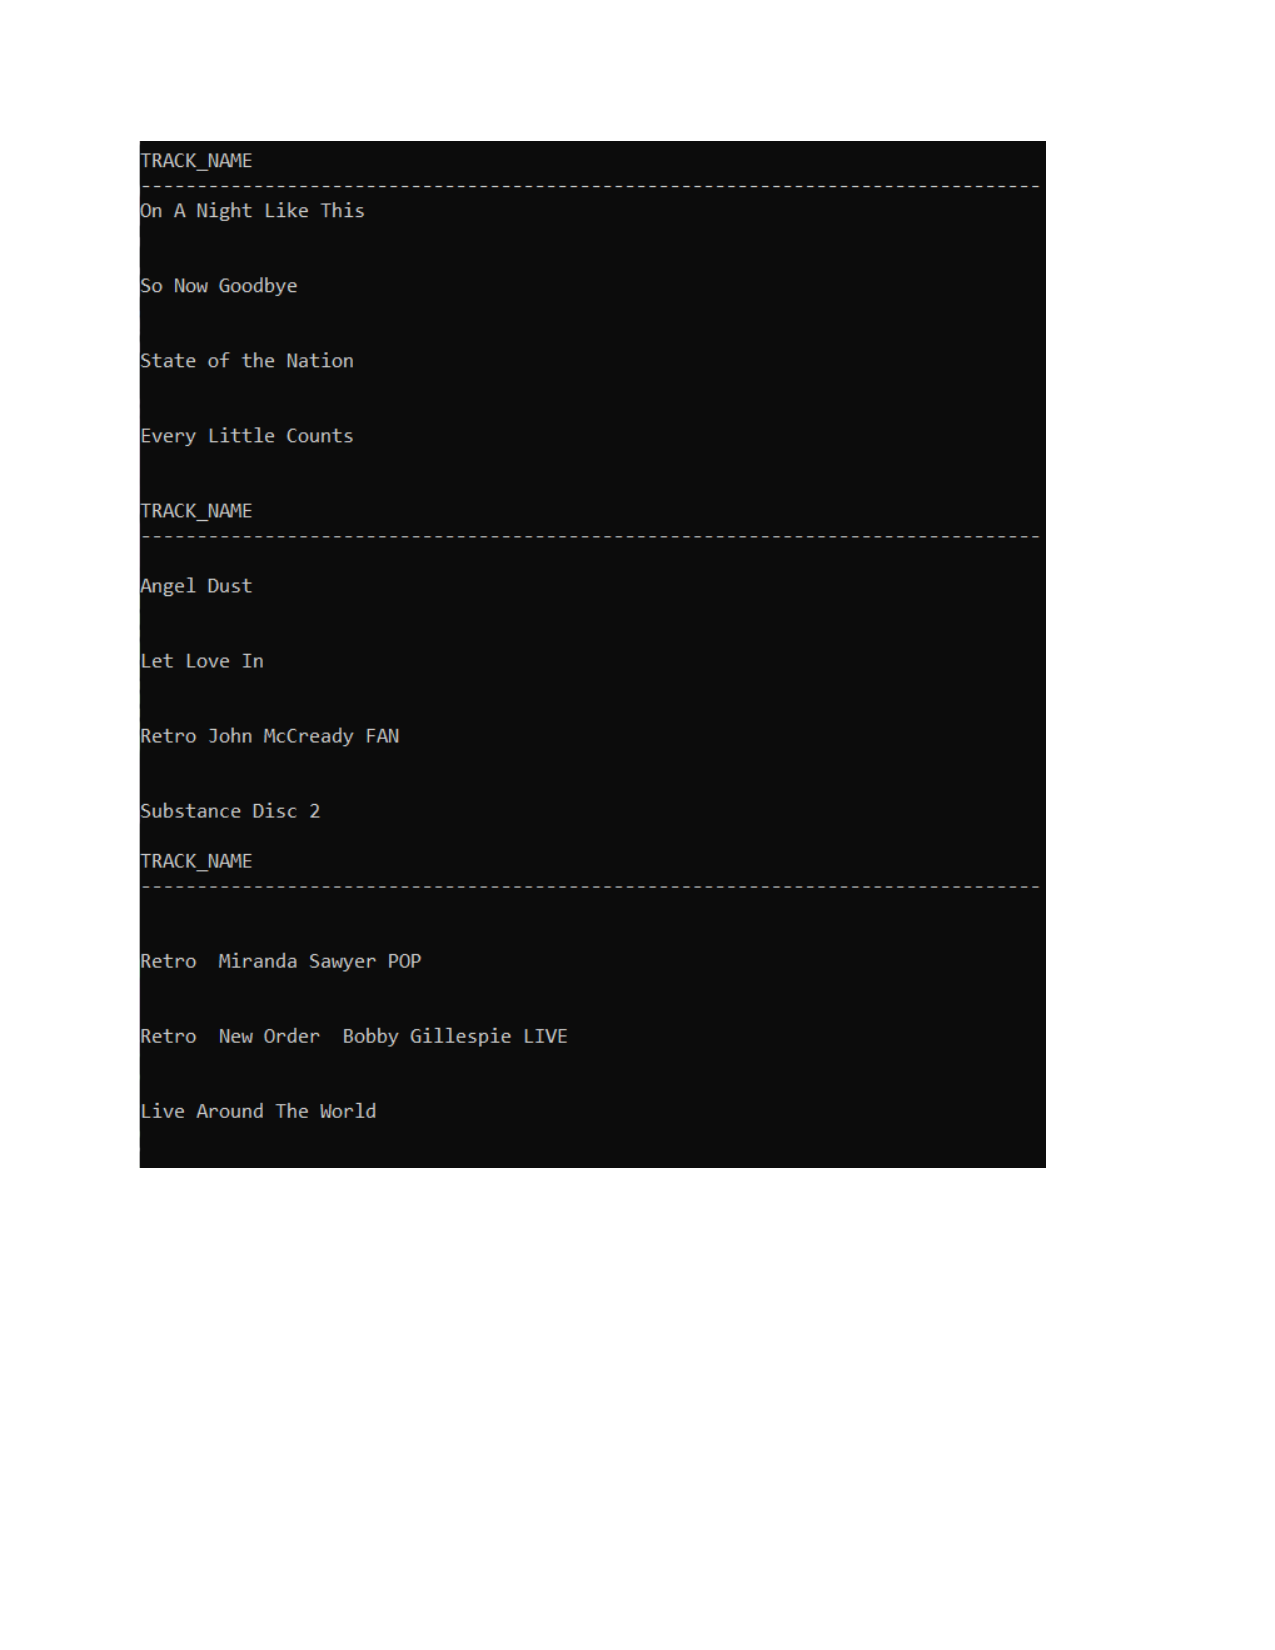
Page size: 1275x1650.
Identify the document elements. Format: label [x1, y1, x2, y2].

picture [139, 141, 1046, 1168]
